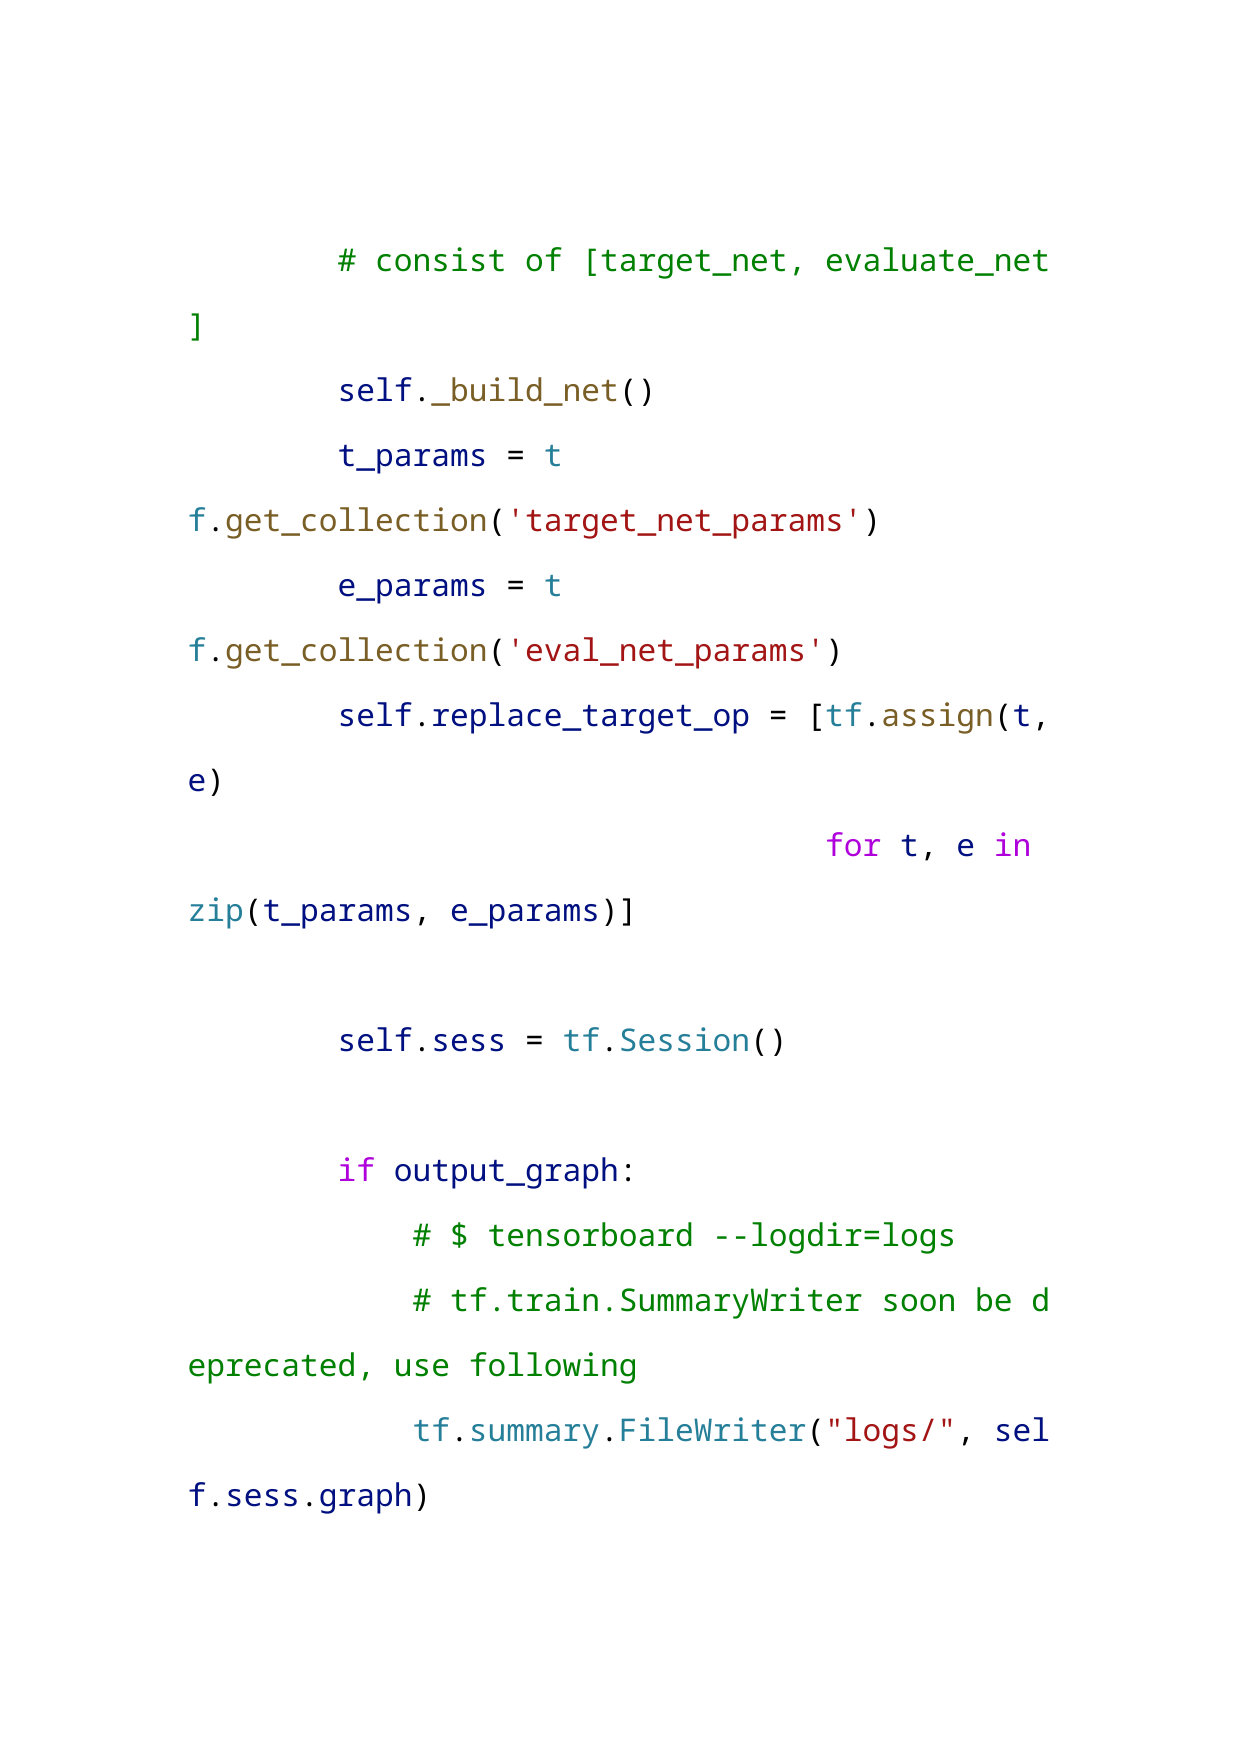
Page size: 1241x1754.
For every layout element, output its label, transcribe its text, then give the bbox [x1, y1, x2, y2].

text self.replace_target_op = [tf.assign(t, e) [187, 682, 1053, 812]
text e_params = tf.get_collection('eval_net_params') [187, 552, 1053, 682]
text for t, e in zip(t_params, e_params)] [187, 812, 1053, 942]
text if output_graph: [187, 1137, 1053, 1202]
text # tf.train.SummaryWriter soon be deprecated, use following [187, 1267, 1053, 1397]
text t_params = tf.get_collection('target_net_params') [187, 422, 1053, 552]
text # consist of [target_net, evaluate_net] [187, 227, 1053, 357]
text tf.summary.FileWriter("logs/", self.sess.graph) [187, 1397, 1053, 1527]
text self._build_net() [187, 357, 1053, 422]
text # $ tensorboard --logdir=logs [187, 1202, 1053, 1267]
text self.sess = tf.Session() [187, 1007, 1053, 1072]
